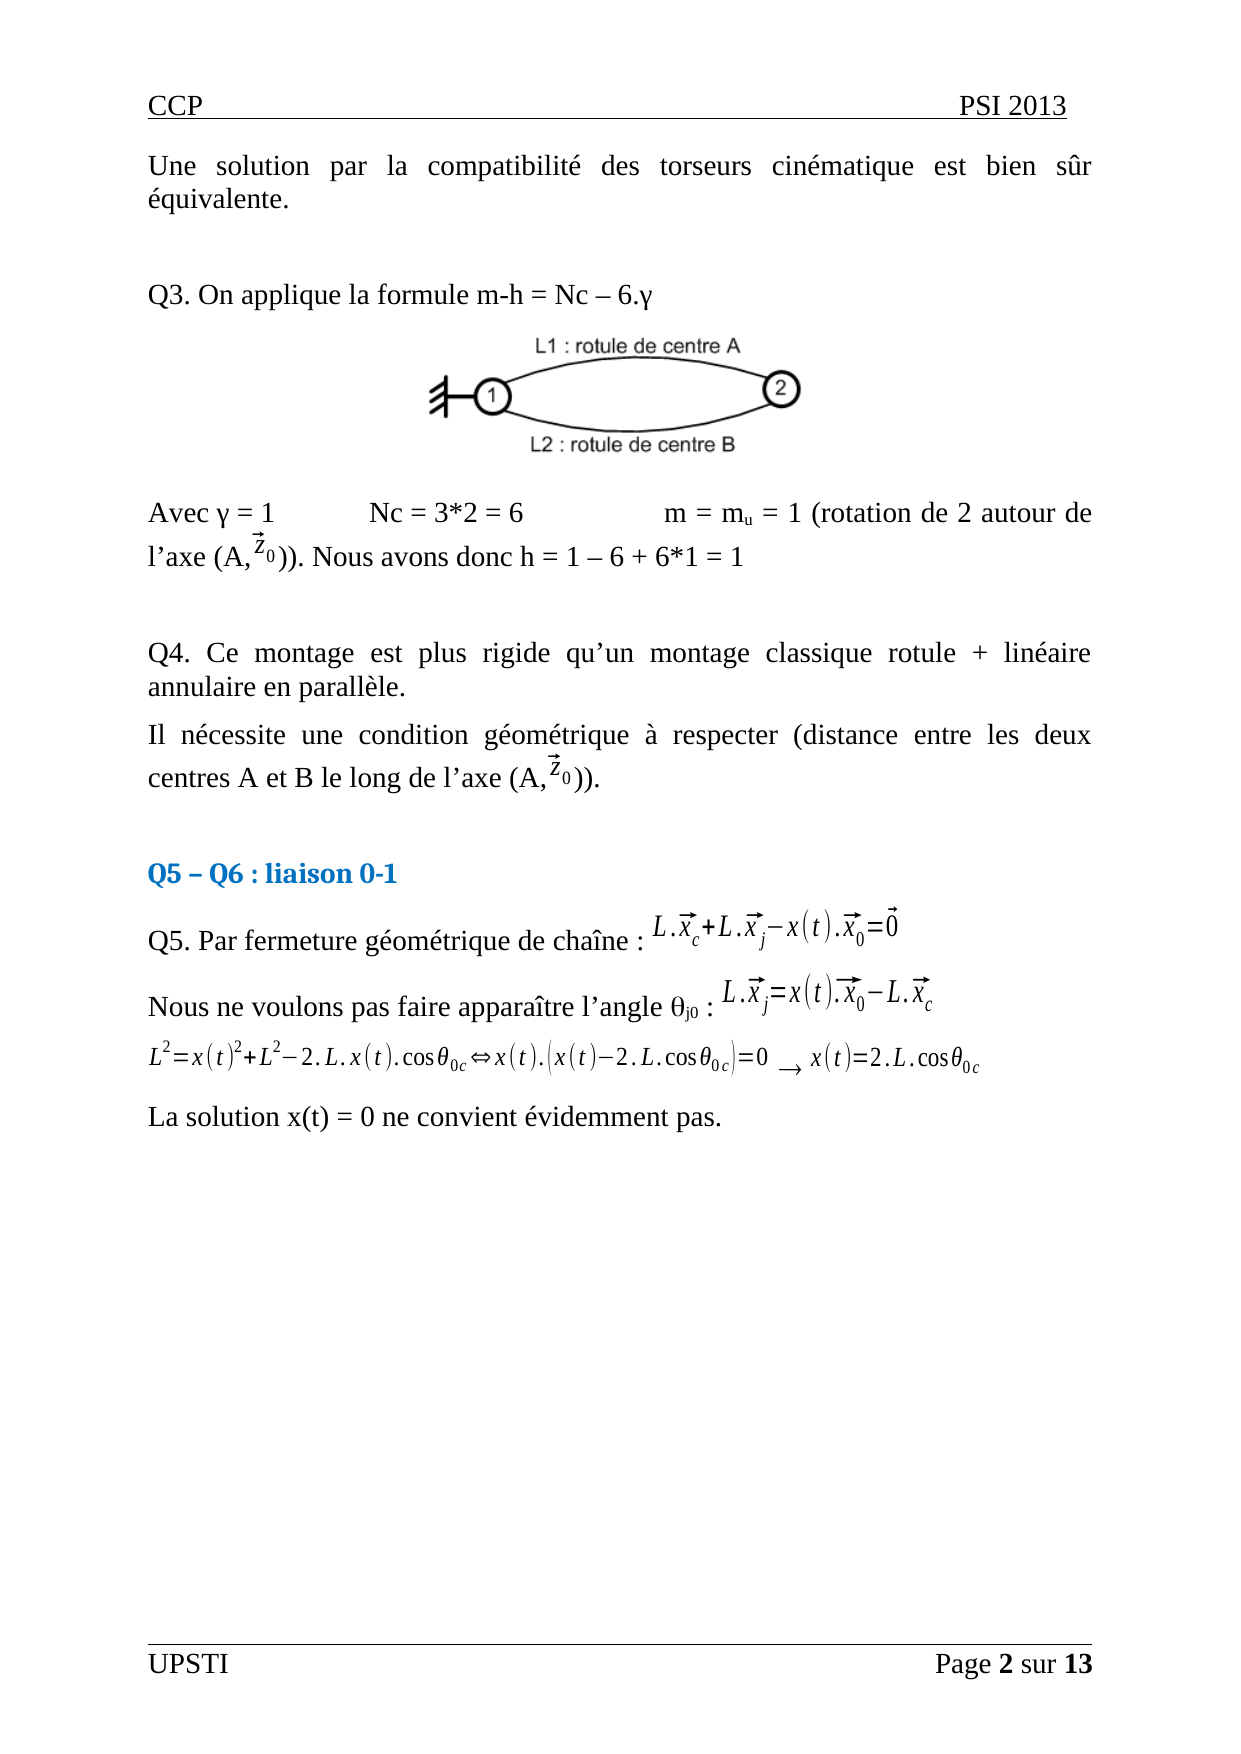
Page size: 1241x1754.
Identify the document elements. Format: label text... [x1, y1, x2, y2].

text Q4. Ce montage est plus rigide qu’un montage classique rotule + linéaire annulaire en parallèle. [148, 635, 1092, 702]
text Il nécessite une condition géométrique à respecter (distance entre les deux centres A et B le long de l’axe (A,)). [148, 717, 1092, 794]
text Nous ne voulons pas faire apparaître l’angle j0 : [148, 971, 1092, 1023]
text Q5. Par fermeture géométrique de chaîne : [148, 905, 1092, 957]
text Avec γ = 1 Nc = 3*2 = 6 m = mu = 1 (rotation de 2 autour de l’axe (A,)). Nous avons donc h = 1 – 6 + 6*1 = 1 [148, 495, 1092, 572]
text Q3. On applique la formule m-h = Nc – 6.γ [148, 277, 1092, 311]
picture [407, 325, 833, 481]
text La solution x(t) = 0 ne convient évidemment pas. [148, 1099, 1092, 1132]
subtitle Q5 – Q6 : liaison 0-1 [148, 857, 1092, 890]
text Une solution par la compatibilité des torseurs cinématique est bien sûr équivalente. [148, 148, 1092, 215]
